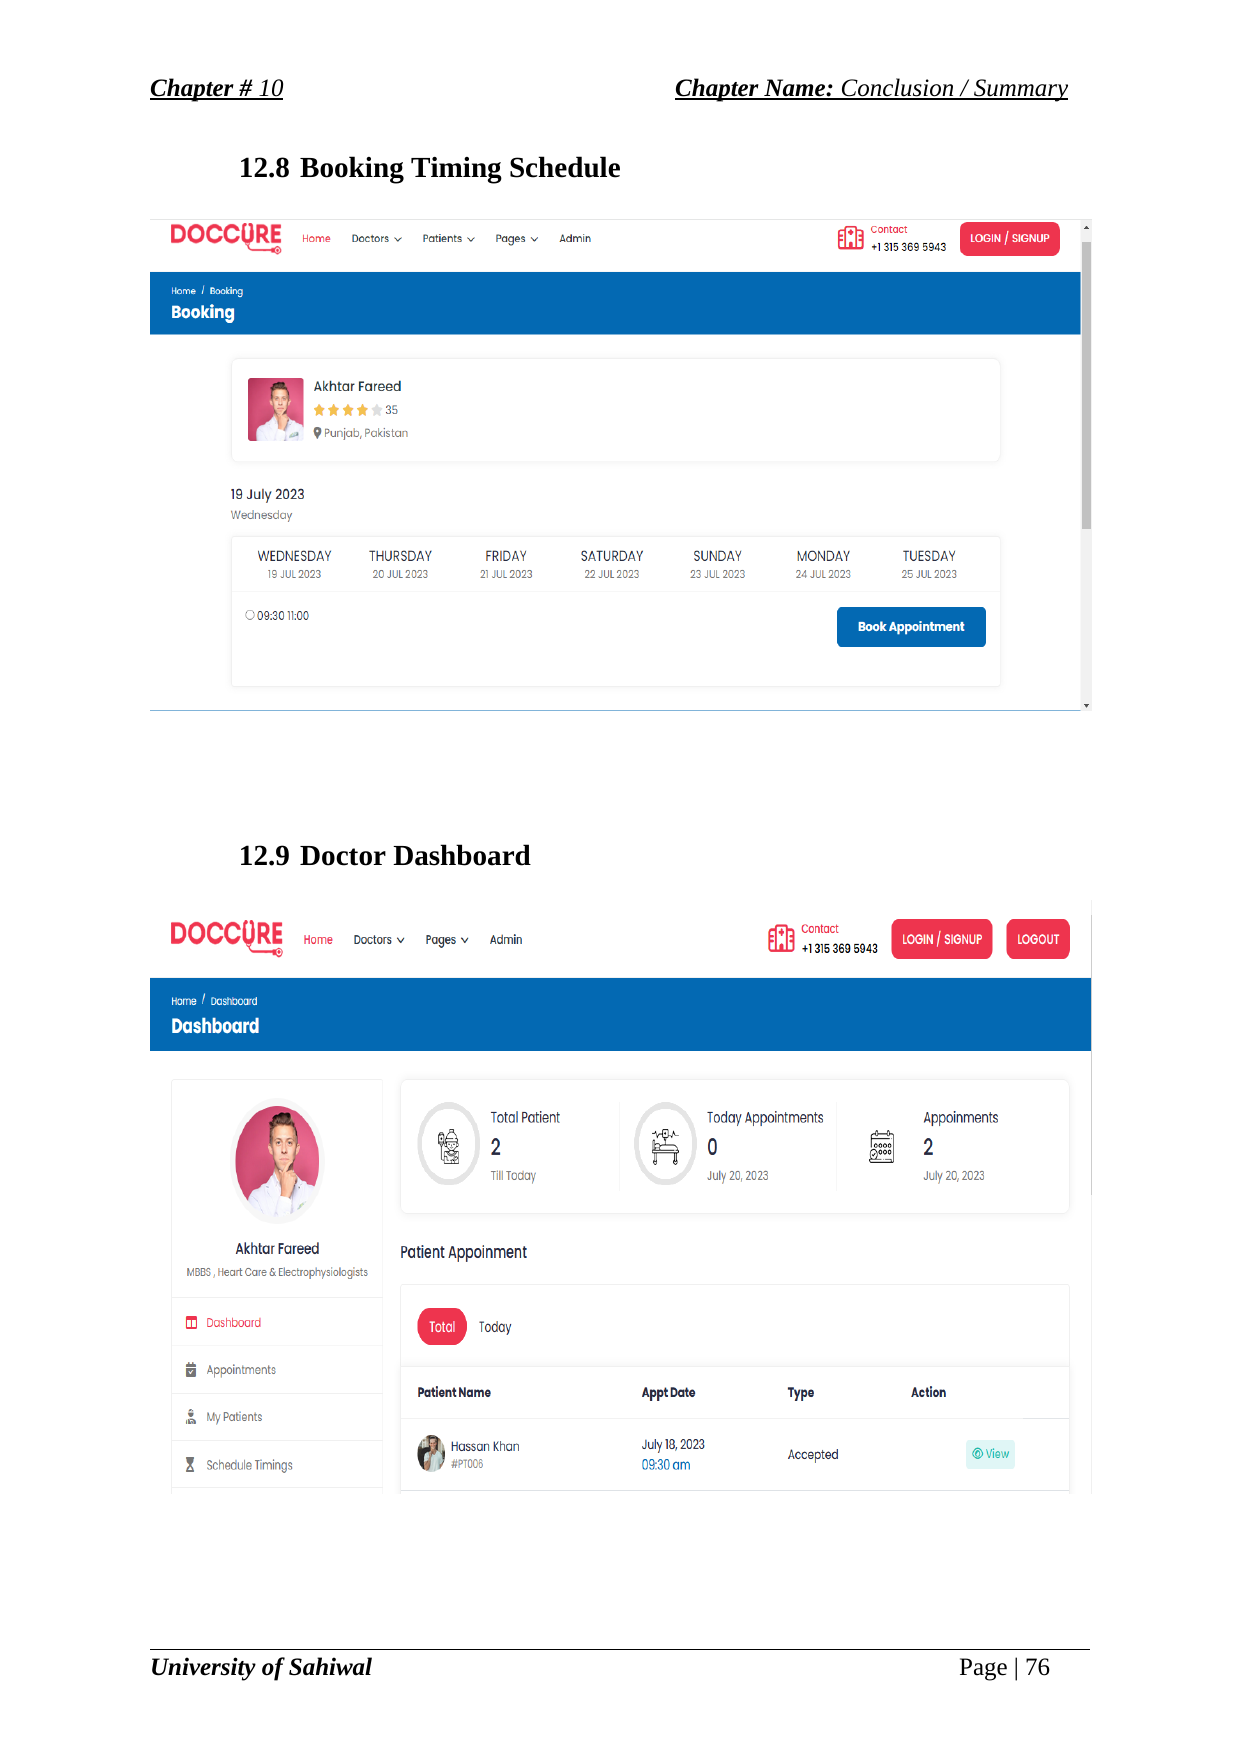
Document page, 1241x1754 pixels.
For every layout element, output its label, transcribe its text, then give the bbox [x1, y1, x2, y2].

picture [150, 212, 1092, 711]
picture [150, 900, 1092, 1494]
subtitle Doctor Dashboard [239, 838, 1090, 871]
subtitle Booking Timing Schedule [239, 150, 1090, 183]
